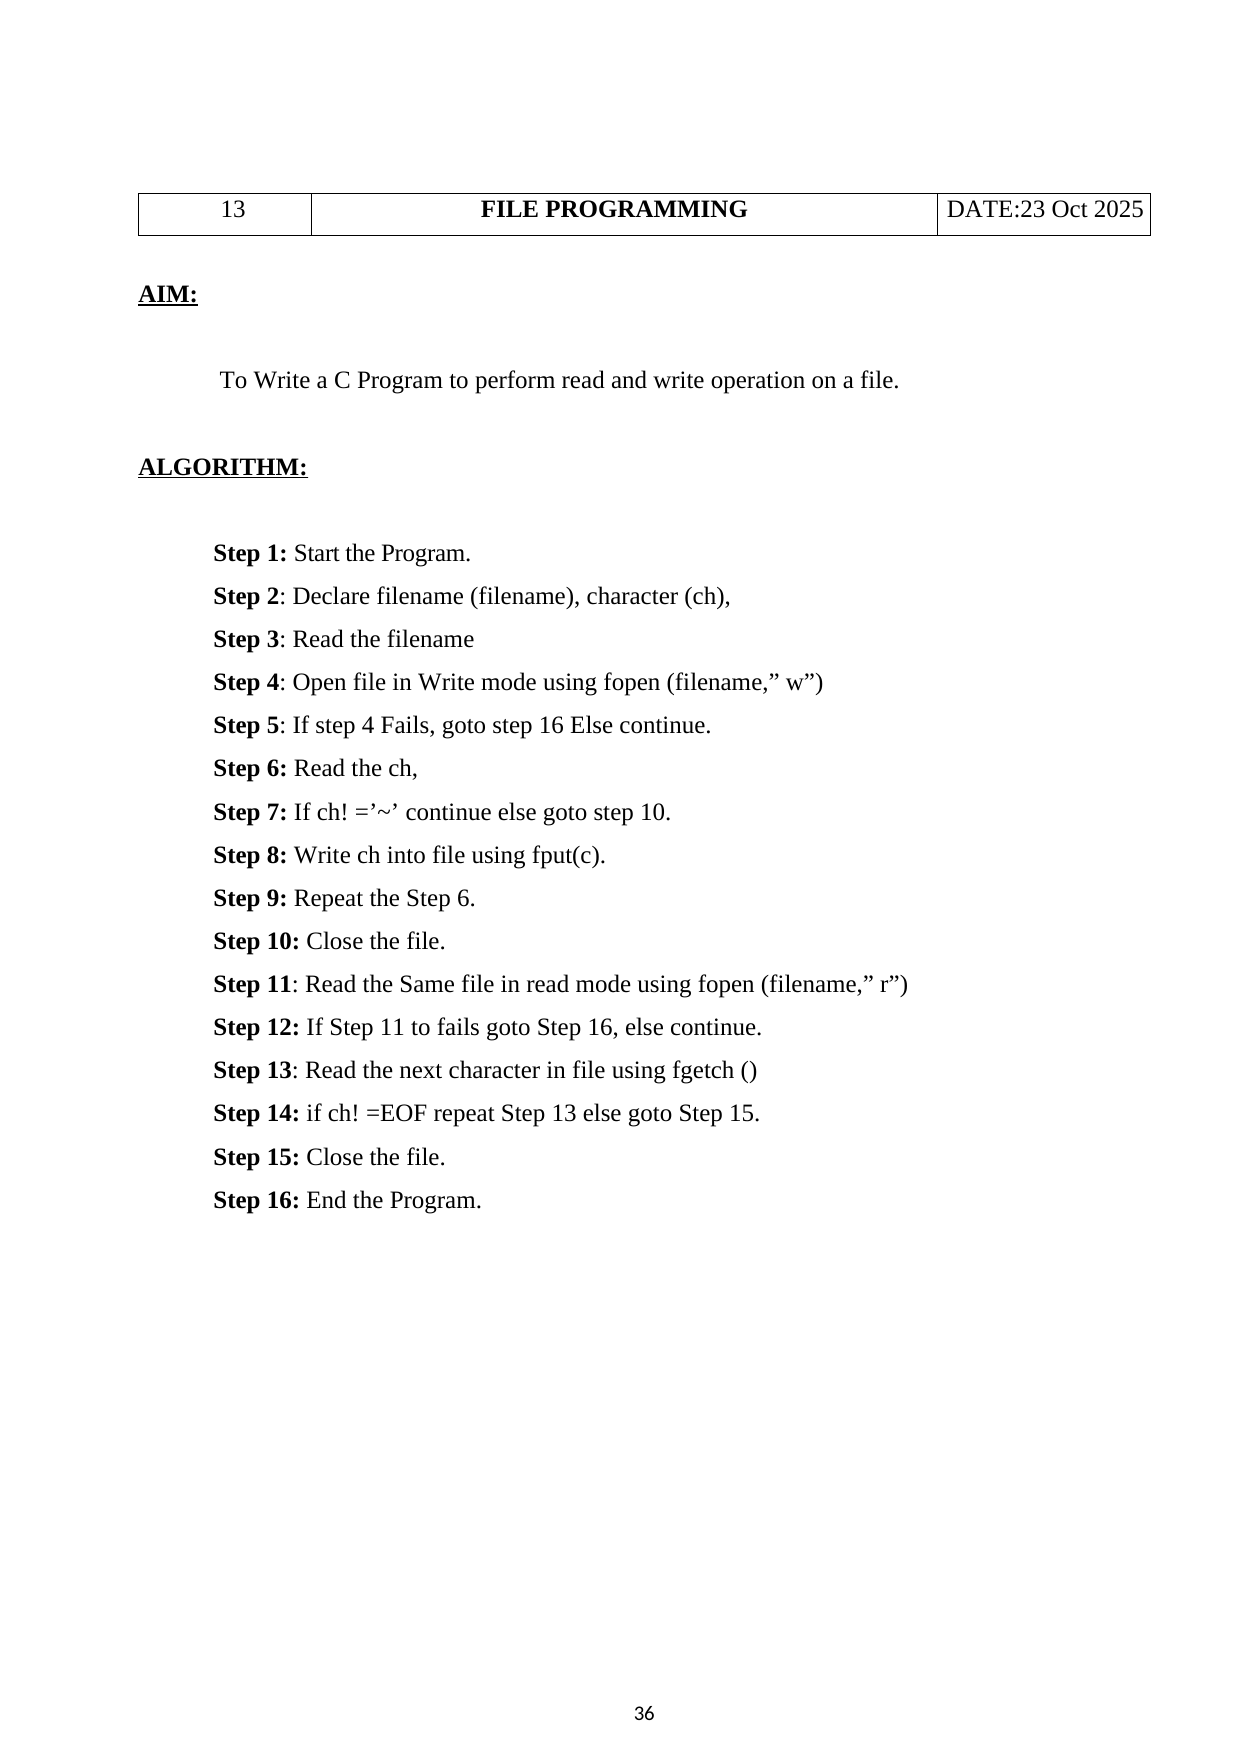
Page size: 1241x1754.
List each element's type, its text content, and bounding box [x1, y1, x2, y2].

text Step 5: If step 4 Fails, goto step 16 Else continue. [138, 710, 1152, 739]
text Step 14: if ch! =EOF repeat Step 13 else goto Step 15. [138, 1098, 1152, 1127]
text To Write a C Program to perform read and write operation on a file. [138, 365, 1152, 394]
text Step 7: If ch! =’~’ continue else goto step 10. [138, 797, 1152, 825]
text Step 8: Write ch into file using fput(c). [138, 840, 1152, 868]
text Step 1: Start the Program. [213, 538, 1152, 567]
text Step 2: Declare filename (filename), character (ch), [138, 581, 1152, 610]
text AIM: [138, 279, 1152, 308]
text Step 6: Read the ch, [138, 753, 1152, 782]
text ALGORITHM: [138, 452, 1152, 480]
text Step 9: Repeat the Step 6. [138, 883, 1152, 912]
text Step 13: Read the next character in file using fgetch () [138, 1055, 1152, 1084]
table_header FILE PROGRAMMING [312, 194, 937, 235]
text Step 16: End the Program. [138, 1185, 1152, 1213]
text Step 3: Read the filename [138, 624, 1152, 653]
table_header DATE:23 Oct 2025 [938, 194, 1150, 235]
table_header 13 [139, 194, 311, 235]
text Step 10: Close the file. [138, 926, 1152, 955]
text Step 12: If Step 11 to fails goto Step 16, else continue. [138, 1012, 1152, 1041]
text Step 11: Read the Same file in read mode using fopen (filename,” r”) [138, 969, 1152, 998]
text Step 4: Open file in Write mode using fopen (filename,” w”) [138, 667, 1152, 696]
text Step 15: Close the file. [138, 1142, 1152, 1170]
